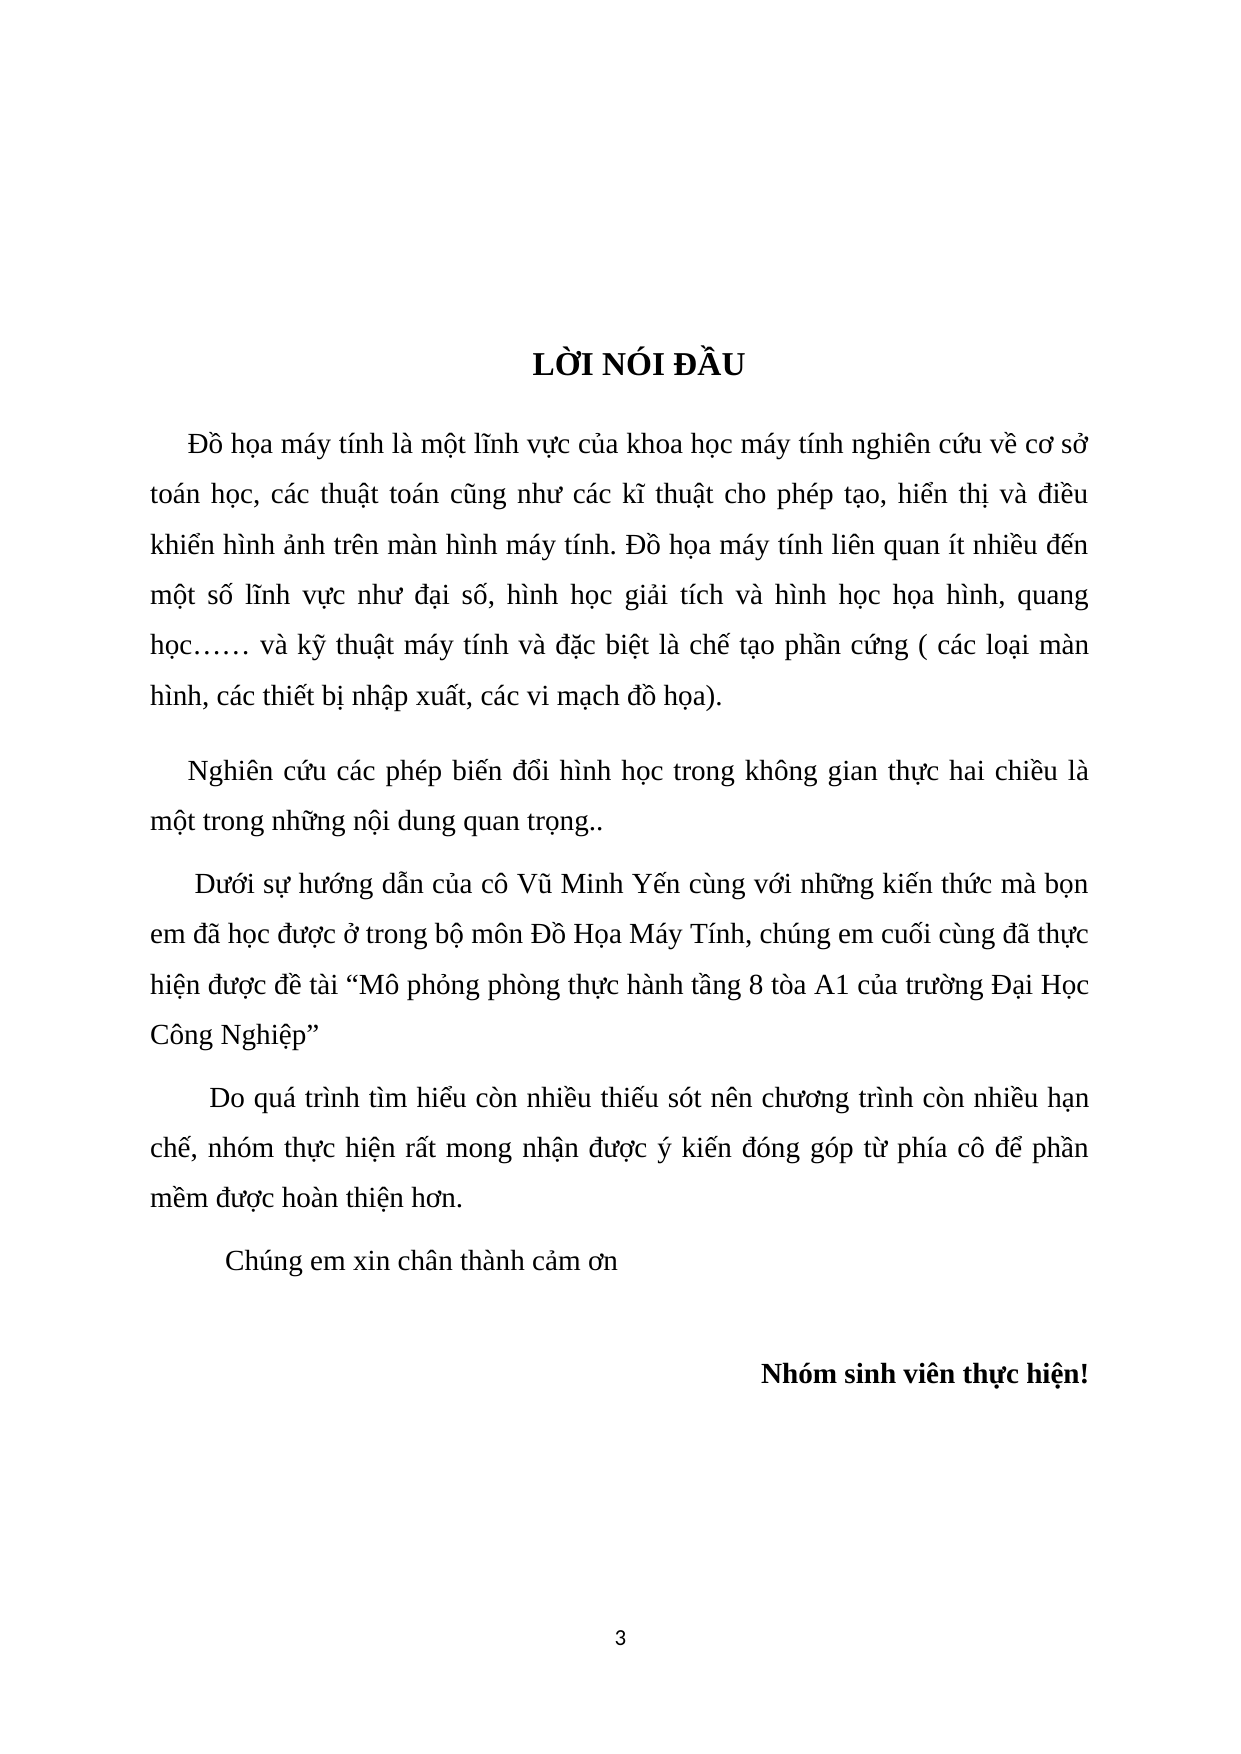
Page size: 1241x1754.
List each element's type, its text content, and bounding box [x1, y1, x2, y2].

text Đồ họa máy tính là một lĩnh vực của khoa học máy tính nghiên cứu về cơ sở toán học, các thuật toán cũng như các kĩ thuật cho phép tạo, hiển thị và điều khiển hình ảnh trên màn hình máy tính. Đồ họa máy tính liên quan ít nhiều đến một số lĩnh vực như đại số, hình học giải tích và hình học họa hình, quang học…… và kỹ thuật máy tính và đặc biệt là chế tạo phần cứng ( các loại màn hình, các thiết bị nhập xuất, các vi mạch đồ họa). [150, 426, 1090, 711]
text Do quá trình tìm hiểu còn nhiều thiếu sót nên chương trình còn nhiều hạn chế, nhóm thực hiện rất mong nhận được ý kiến đóng góp từ phía cô để phần mềm được hoàn thiện hơn. [150, 1080, 1090, 1214]
text Nhóm sinh viên thực hiện! [761, 1357, 1090, 1390]
text Chúng em xin chân thành cảm ơn [150, 1243, 1007, 1277]
text LỜI NÓI ĐẦU [187, 344, 1090, 382]
text Nghiên cứu các phép biến đổi hình học trong không gian thực hai chiều là một trong những nội dung quan trọng.. [150, 753, 1090, 837]
text Dưới sự hướng dẫn của cô Vũ Minh Yến cùng với những kiến thức mà bọn em đã học được ở trong bộ môn Đồ Họa Máy Tính, chúng em cuối cùng đã thực hiện được đề tài “Mô phỏng phòng thực hành tầng 8 tòa A1 của trường Đại Học Công Nghiệp” [150, 866, 1090, 1051]
